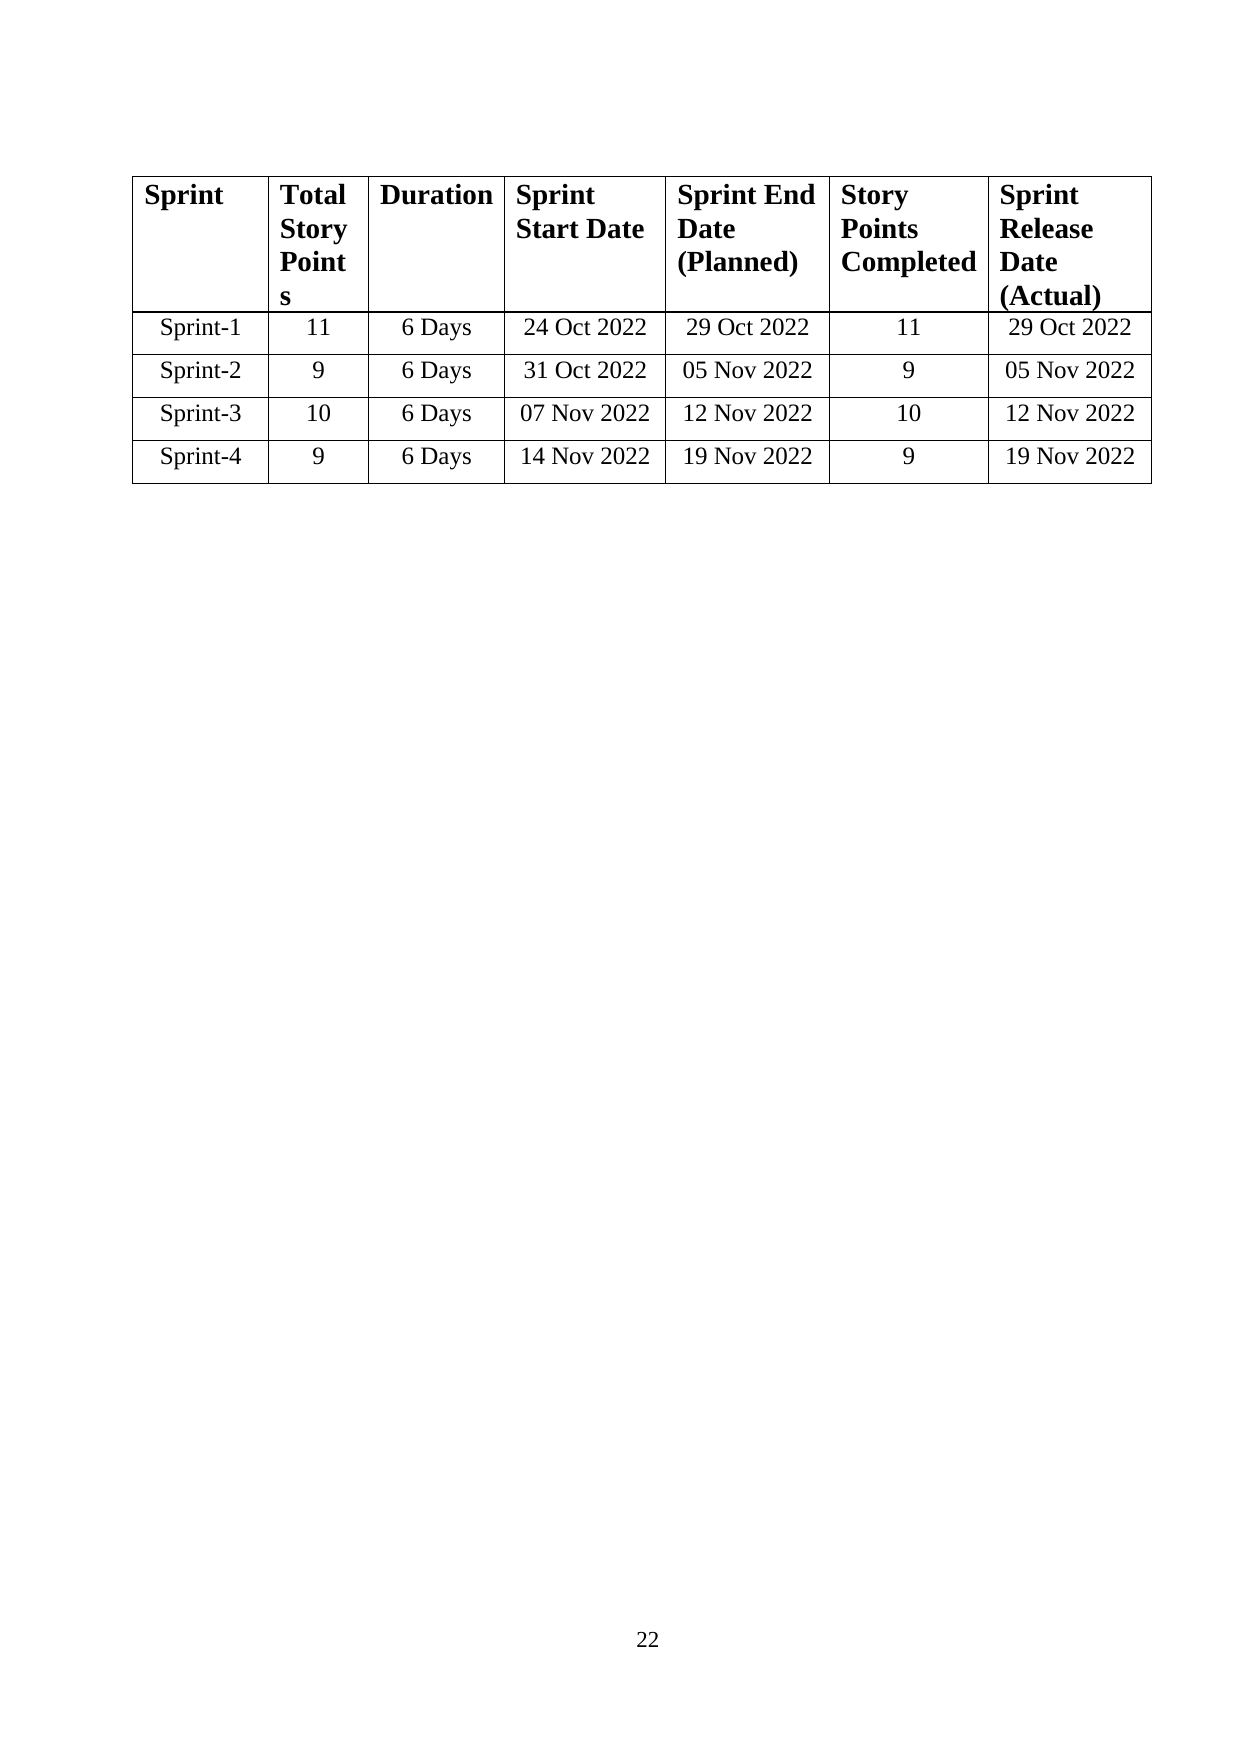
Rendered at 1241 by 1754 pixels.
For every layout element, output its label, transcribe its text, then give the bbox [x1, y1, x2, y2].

table_cell 10 [269, 398, 368, 440]
table_cell 9 [269, 355, 368, 397]
table_cell 05 Nov 2022 [989, 355, 1151, 397]
table_cell 19 Nov 2022 [989, 441, 1151, 483]
table_cell 29 Oct 2022 [989, 313, 1151, 354]
table_cell 14 Nov 2022 [505, 441, 665, 483]
table_cell Sprint-2 [133, 355, 268, 397]
table_header Total Story Points [269, 177, 368, 311]
table_cell 6 Days [369, 441, 504, 483]
table_cell 29 Oct 2022 [666, 313, 829, 354]
table_cell 9 [269, 441, 368, 483]
table_cell 6 Days [369, 313, 504, 354]
table_cell 11 [269, 313, 368, 354]
table_header Sprint End Date (Planned) [666, 177, 829, 311]
table_cell 19 Nov 2022 [666, 441, 829, 483]
table_cell 9 [830, 355, 988, 397]
table_cell 11 [830, 313, 988, 354]
table_cell Sprint-1 [133, 313, 268, 354]
table_cell 24 Oct 2022 [505, 313, 665, 354]
table_cell 05 Nov 2022 [666, 355, 829, 397]
table_cell 31 Oct 2022 [505, 355, 665, 397]
table_header Duration [369, 177, 504, 311]
table_header Sprint Release Date (Actual) [989, 177, 1151, 311]
table_cell Sprint-3 [133, 398, 268, 440]
table_cell 07 Nov 2022 [505, 398, 665, 440]
table_cell 9 [830, 441, 988, 483]
table_header Story Points Completed [830, 177, 988, 311]
table_cell 6 Days [369, 355, 504, 397]
table_header Sprint Start Date [505, 177, 665, 311]
table_cell 10 [830, 398, 988, 440]
table_cell 6 Days [369, 398, 504, 440]
table_cell 12 Nov 2022 [666, 398, 829, 440]
table_header Sprint [133, 177, 268, 311]
table_cell 12 Nov 2022 [989, 398, 1151, 440]
table_cell Sprint-4 [133, 441, 268, 483]
